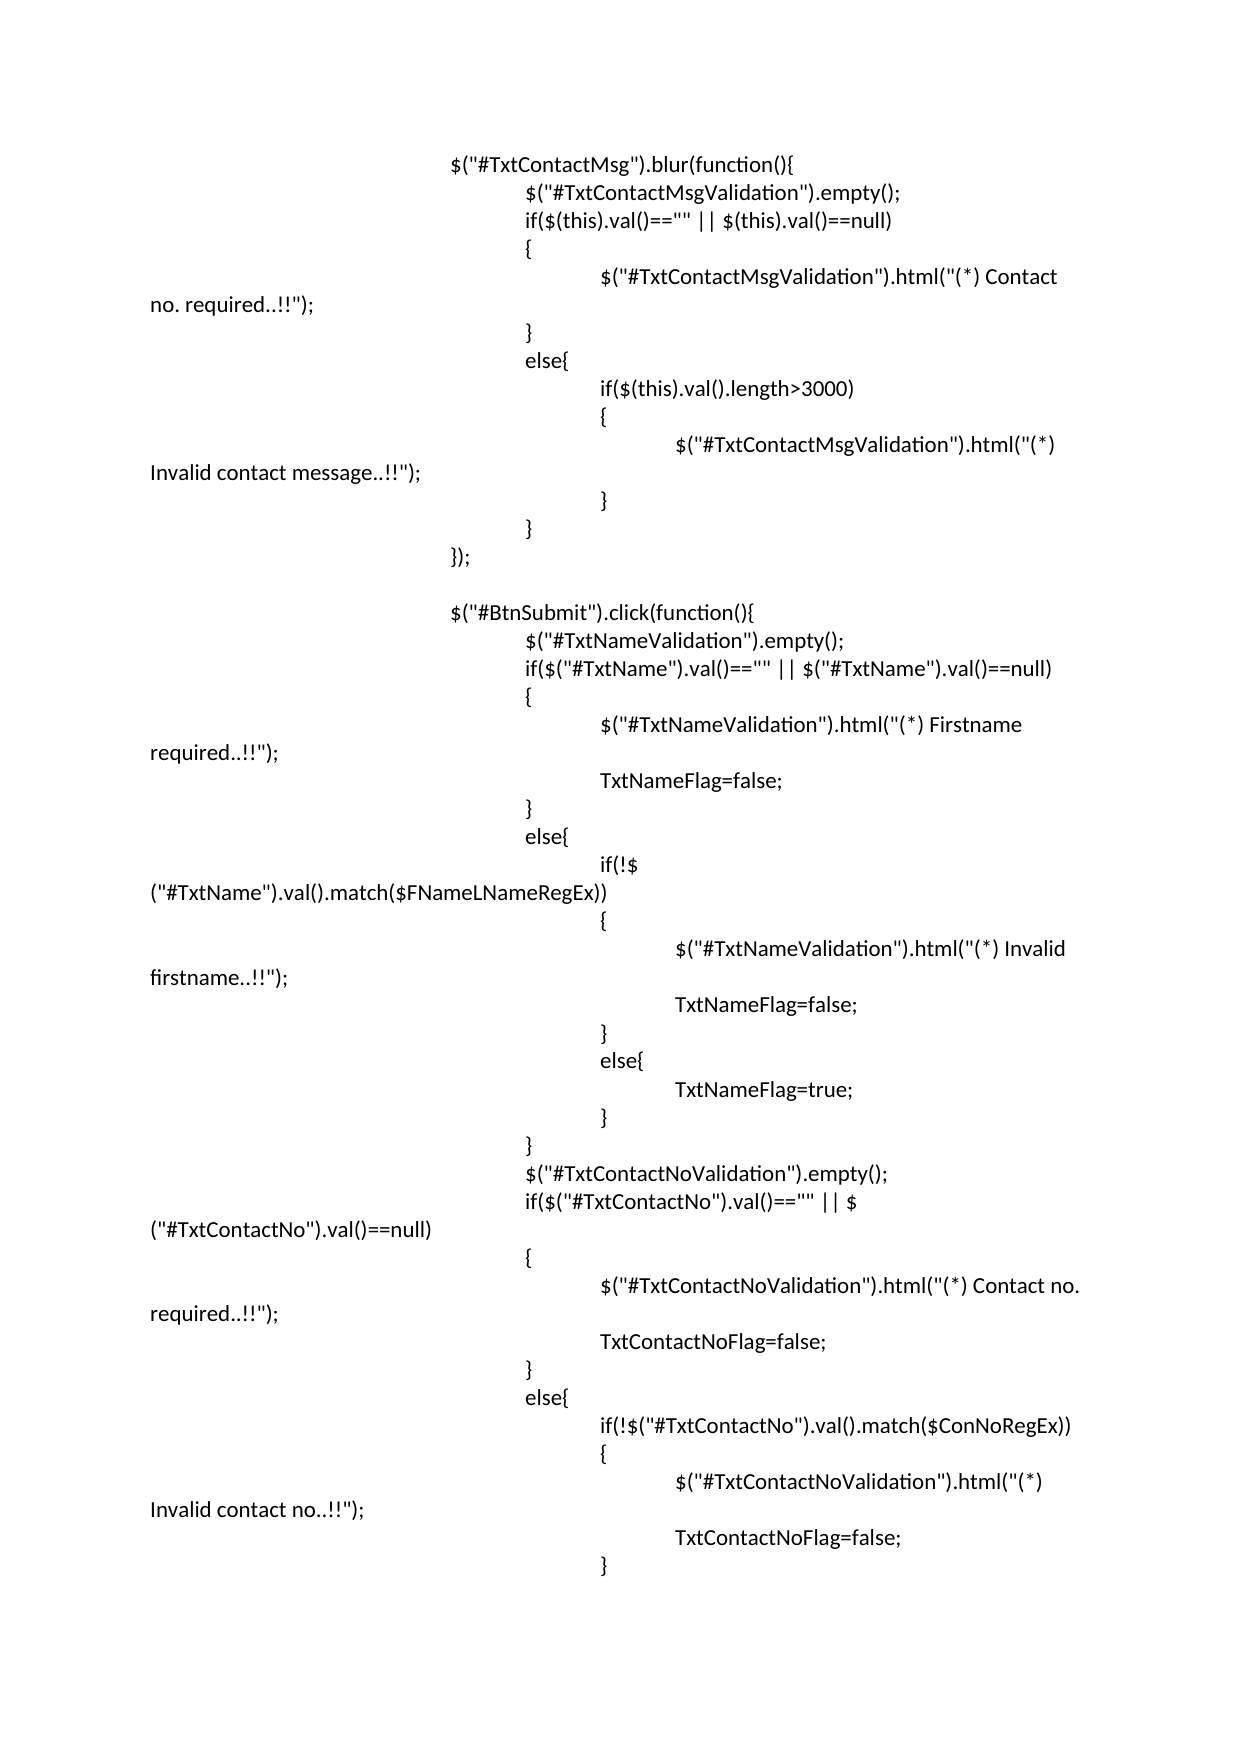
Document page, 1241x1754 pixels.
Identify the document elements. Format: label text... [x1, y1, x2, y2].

text if($("#TxtName").val()=="" || $("#TxtName").val()==null) [150, 654, 1090, 682]
text } [150, 1103, 1090, 1131]
text $("#TxtNameValidation").html("(*) Firstname required..!!"); [150, 710, 1090, 766]
text else{ [150, 822, 1090, 851]
text else{ [150, 1383, 1090, 1411]
text TxtContactNoFlag=false; [150, 1523, 1090, 1551]
text else{ [150, 1047, 1090, 1075]
text TxtContactNoFlag=false; [150, 1327, 1090, 1355]
text if(!$("#TxtContactNo").val().match($ConNoRegEx)) [150, 1411, 1090, 1439]
text } [150, 794, 1090, 822]
text } [150, 1131, 1090, 1159]
text $("#TxtContactMsgValidation").html("(*) Invalid contact message..!!"); [150, 430, 1090, 486]
text { [150, 1439, 1090, 1467]
text } [150, 1355, 1090, 1383]
text { [150, 234, 1090, 262]
text $("#TxtNameValidation").html("(*) Invalid firstname..!!"); [150, 934, 1090, 991]
text if(!$("#TxtName").val().match($FNameLNameRegEx)) [150, 851, 1090, 907]
text } [150, 486, 1090, 514]
text }); [150, 542, 1090, 570]
text if($(this).val().length>3000) [150, 374, 1090, 402]
text if($(this).val()=="" || $(this).val()==null) [150, 206, 1090, 234]
text if($("#TxtContactNo").val()=="" || $("#TxtContactNo").val()==null) [150, 1187, 1090, 1243]
text $("#TxtContactMsg").blur(function(){ [150, 150, 1090, 178]
text { [150, 402, 1090, 430]
text TxtNameFlag=false; [150, 991, 1090, 1019]
text $("#TxtContactNoValidation").empty(); [150, 1159, 1090, 1187]
text $("#TxtContactMsgValidation").html("(*) Contact no. required..!!"); [150, 262, 1090, 318]
text TxtNameFlag=false; [150, 766, 1090, 794]
text $("#TxtContactNoValidation").html("(*) Invalid contact no..!!"); [150, 1467, 1090, 1523]
text $("#TxtNameValidation").empty(); [150, 626, 1090, 654]
text { [150, 907, 1090, 934]
text $("#TxtContactNoValidation").html("(*) Contact no. required..!!"); [150, 1271, 1090, 1327]
text } [150, 514, 1090, 542]
text else{ [150, 346, 1090, 374]
text } [150, 318, 1090, 346]
text } [150, 1551, 1090, 1579]
text } [150, 1019, 1090, 1047]
text { [150, 1243, 1090, 1271]
text $("#BtnSubmit").click(function(){ [150, 598, 1090, 626]
text { [150, 682, 1090, 710]
text $("#TxtContactMsgValidation").empty(); [150, 178, 1090, 206]
text TxtNameFlag=true; [150, 1075, 1090, 1103]
